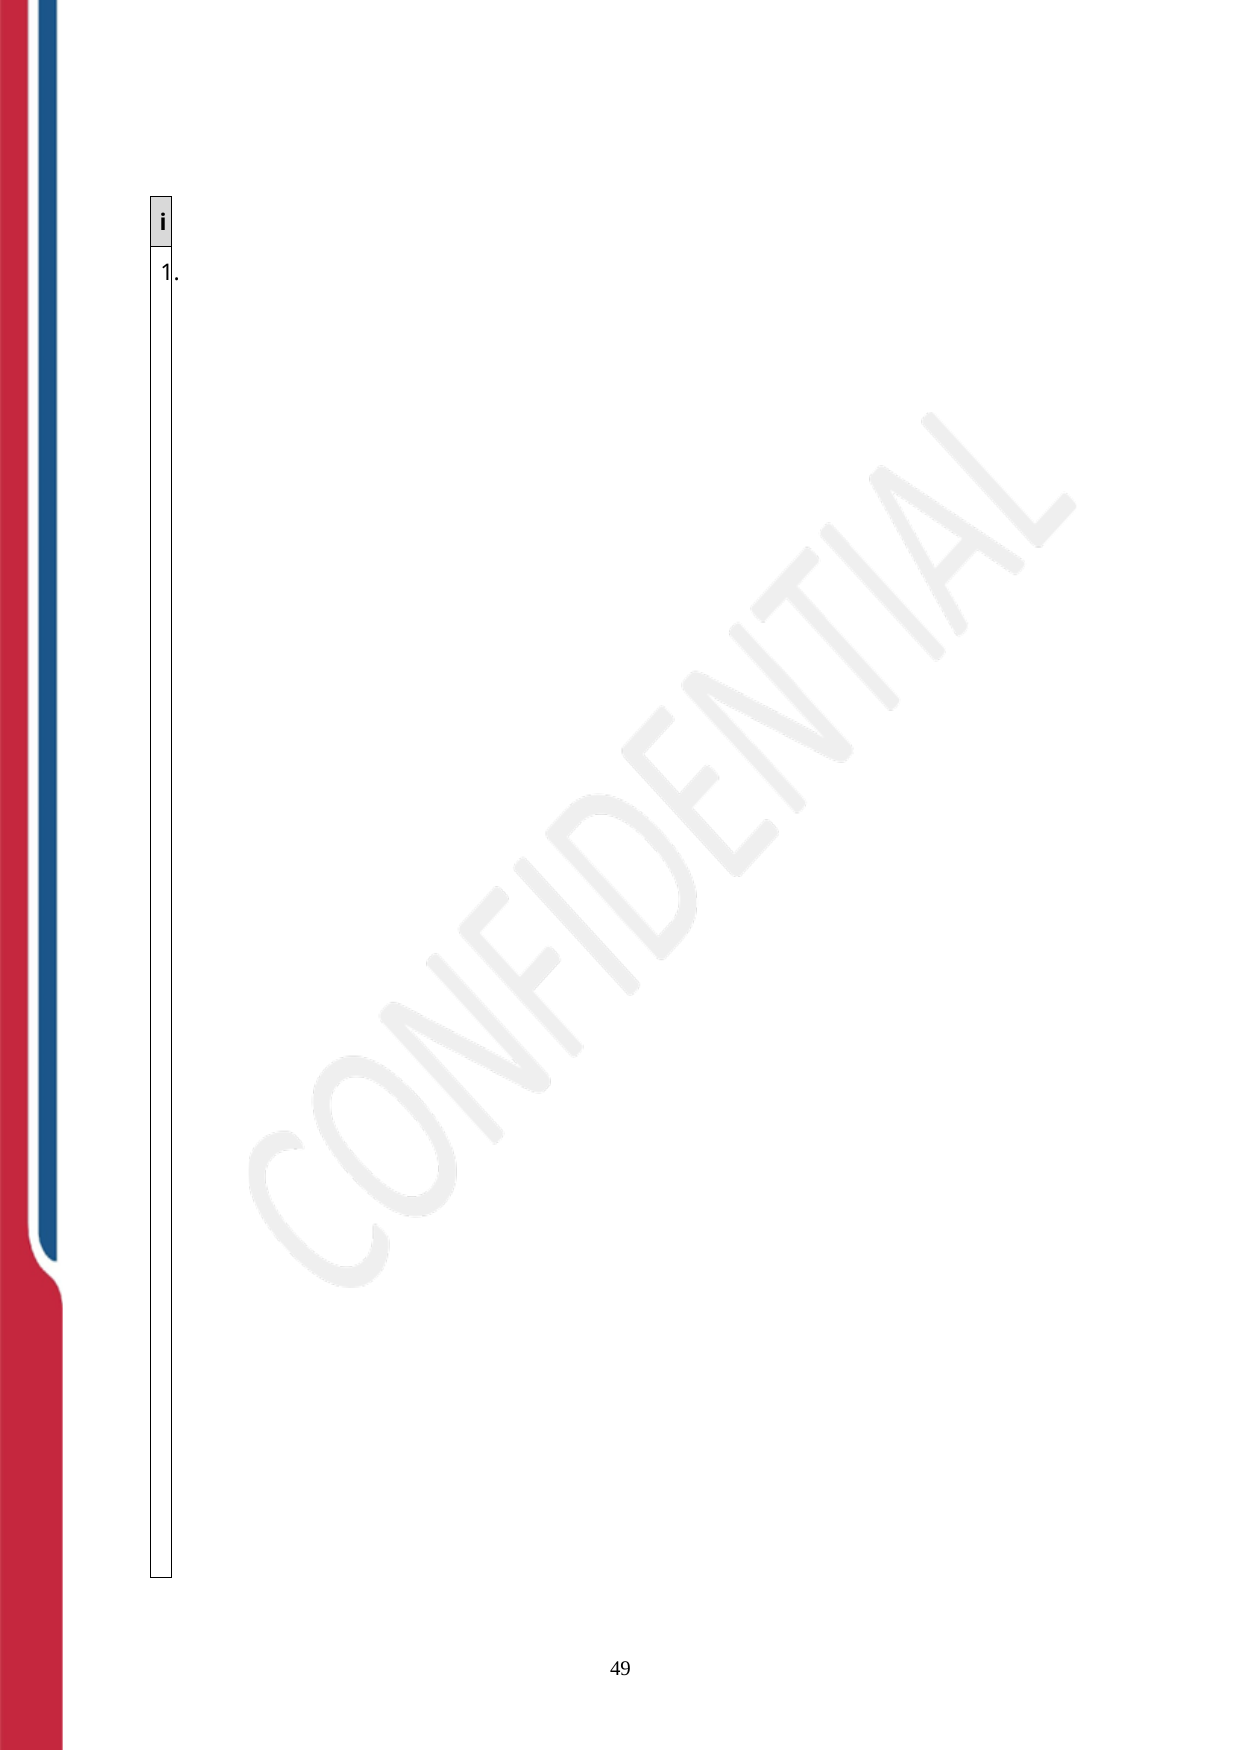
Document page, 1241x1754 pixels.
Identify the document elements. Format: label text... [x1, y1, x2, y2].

table_cell Referensi [151, 197, 171, 246]
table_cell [151, 247, 171, 1577]
picture [248, 412, 1077, 1288]
picture [0, 0, 63, 1750]
